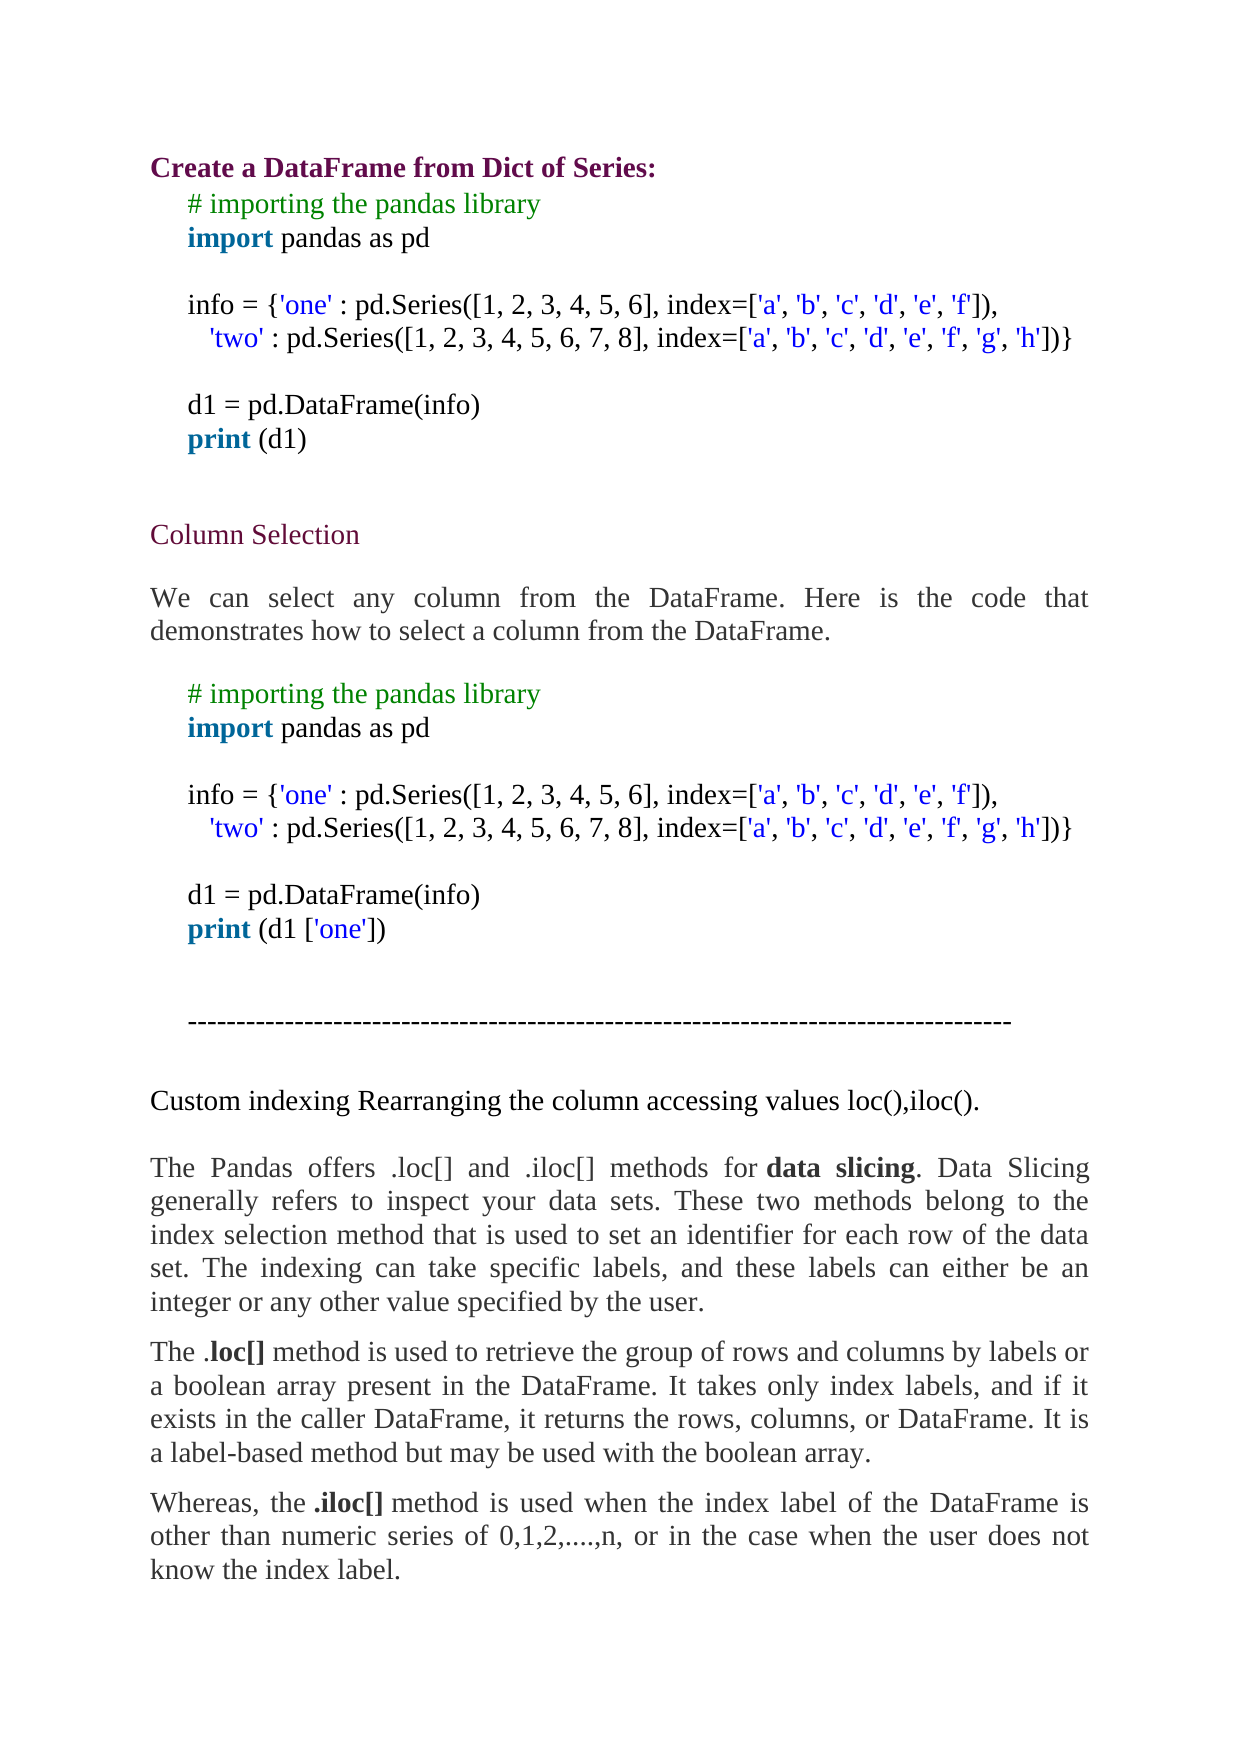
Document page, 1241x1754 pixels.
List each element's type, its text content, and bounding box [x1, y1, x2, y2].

text Column Selection [150, 517, 1090, 551]
text print (d1 ['one']) [187, 911, 1090, 944]
text import pandas as pd [187, 710, 1090, 743]
text 'two' : pd.Series([1, 2, 3, 4, 5, 6, 7, 8], index=['a', 'b', 'c', 'd', 'e', 'f', 'g', 'h'])} [187, 320, 1090, 354]
text print (d1) [187, 421, 1090, 454]
text import pandas as pd [187, 220, 1090, 253]
text 'two' : pd.Series([1, 2, 3, 4, 5, 6, 7, 8], index=['a', 'b', 'c', 'd', 'e', 'f', 'g', 'h'])} [187, 810, 1090, 844]
text # importing the pandas library [187, 676, 1090, 710]
subtitle Create a DataFrame from Dict of Series: [150, 150, 1090, 183]
text info = {'one' : pd.Series([1, 2, 3, 4, 5, 6], index=['a', 'b', 'c', 'd', 'e', 'f']), [187, 777, 1090, 810]
text # importing the pandas library [187, 186, 1090, 220]
text ------------------------------------------------------------------------------------- [187, 1003, 1090, 1037]
text The Pandas offers .loc[] and .iloc[] methods for data slicing. Data Slicing generally refers to inspect your data sets. These two methods belong to the index selection method that is used to set an identifier for each row of the data set. The indexing can take specific labels, and these labels can either be an integer or any other value specified by the user. [150, 1150, 1090, 1317]
text info = {'one' : pd.Series([1, 2, 3, 4, 5, 6], index=['a', 'b', 'c', 'd', 'e', 'f']), [187, 287, 1090, 320]
text Custom indexing Rearranging the column accessing values loc(),iloc(). [150, 1083, 1090, 1116]
text We can select any column from the DataFrame. Here is the code that demonstrates how to select a column from the DataFrame. [150, 580, 1090, 647]
text Whereas, the .iloc[] method is used when the index label of the DataFrame is other than numeric series of 0,1,2,....,n, or in the case when the user does not know the index label. [150, 1485, 1090, 1586]
text The .loc[] method is used to retrieve the group of rows and columns by labels or a boolean array present in the DataFrame. It takes only index labels, and if it exists in the caller DataFrame, it returns the rows, columns, or DataFrame. It is a label-based method but may be used with the boolean array. [150, 1334, 1090, 1468]
text d1 = pd.DataFrame(info) [187, 387, 1090, 421]
text d1 = pd.DataFrame(info) [187, 877, 1090, 911]
